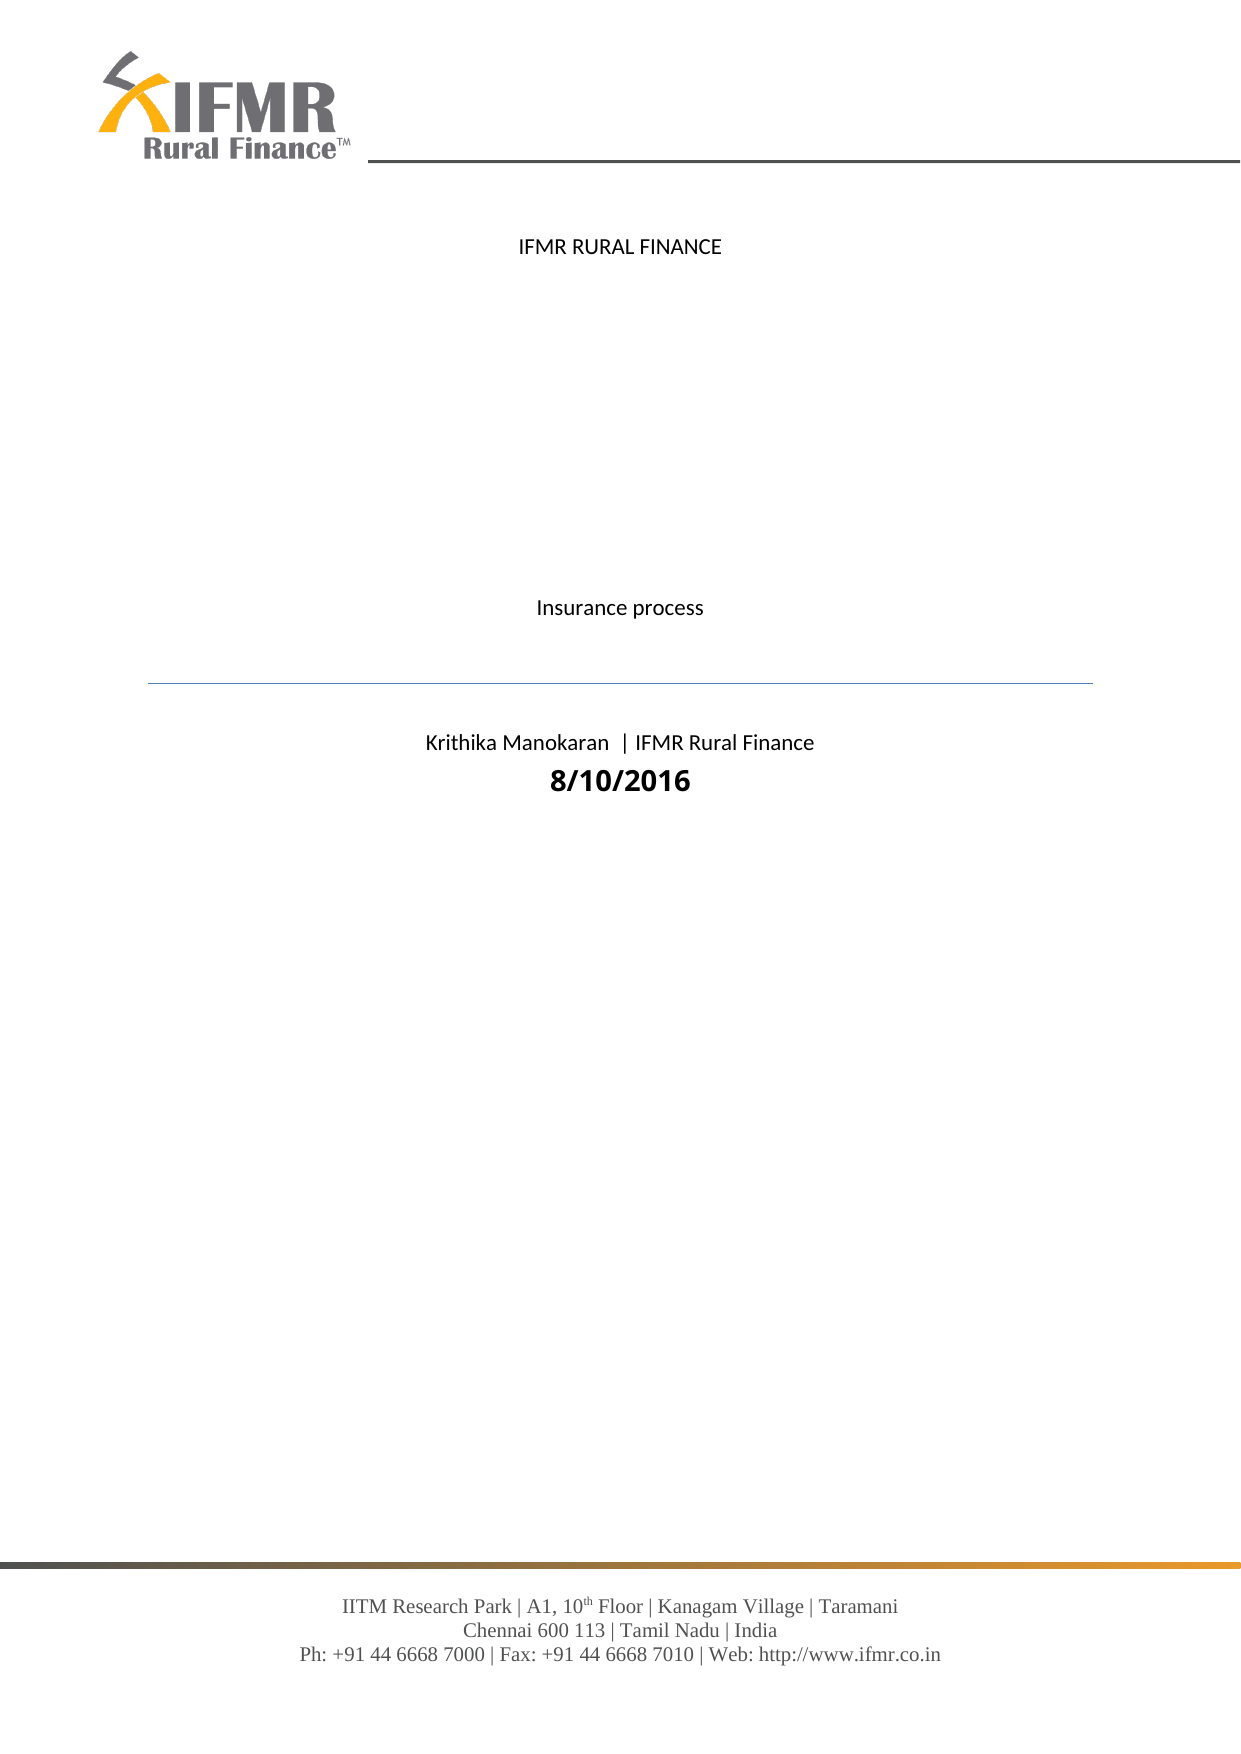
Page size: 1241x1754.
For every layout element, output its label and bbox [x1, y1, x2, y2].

picture [91, 45, 357, 166]
